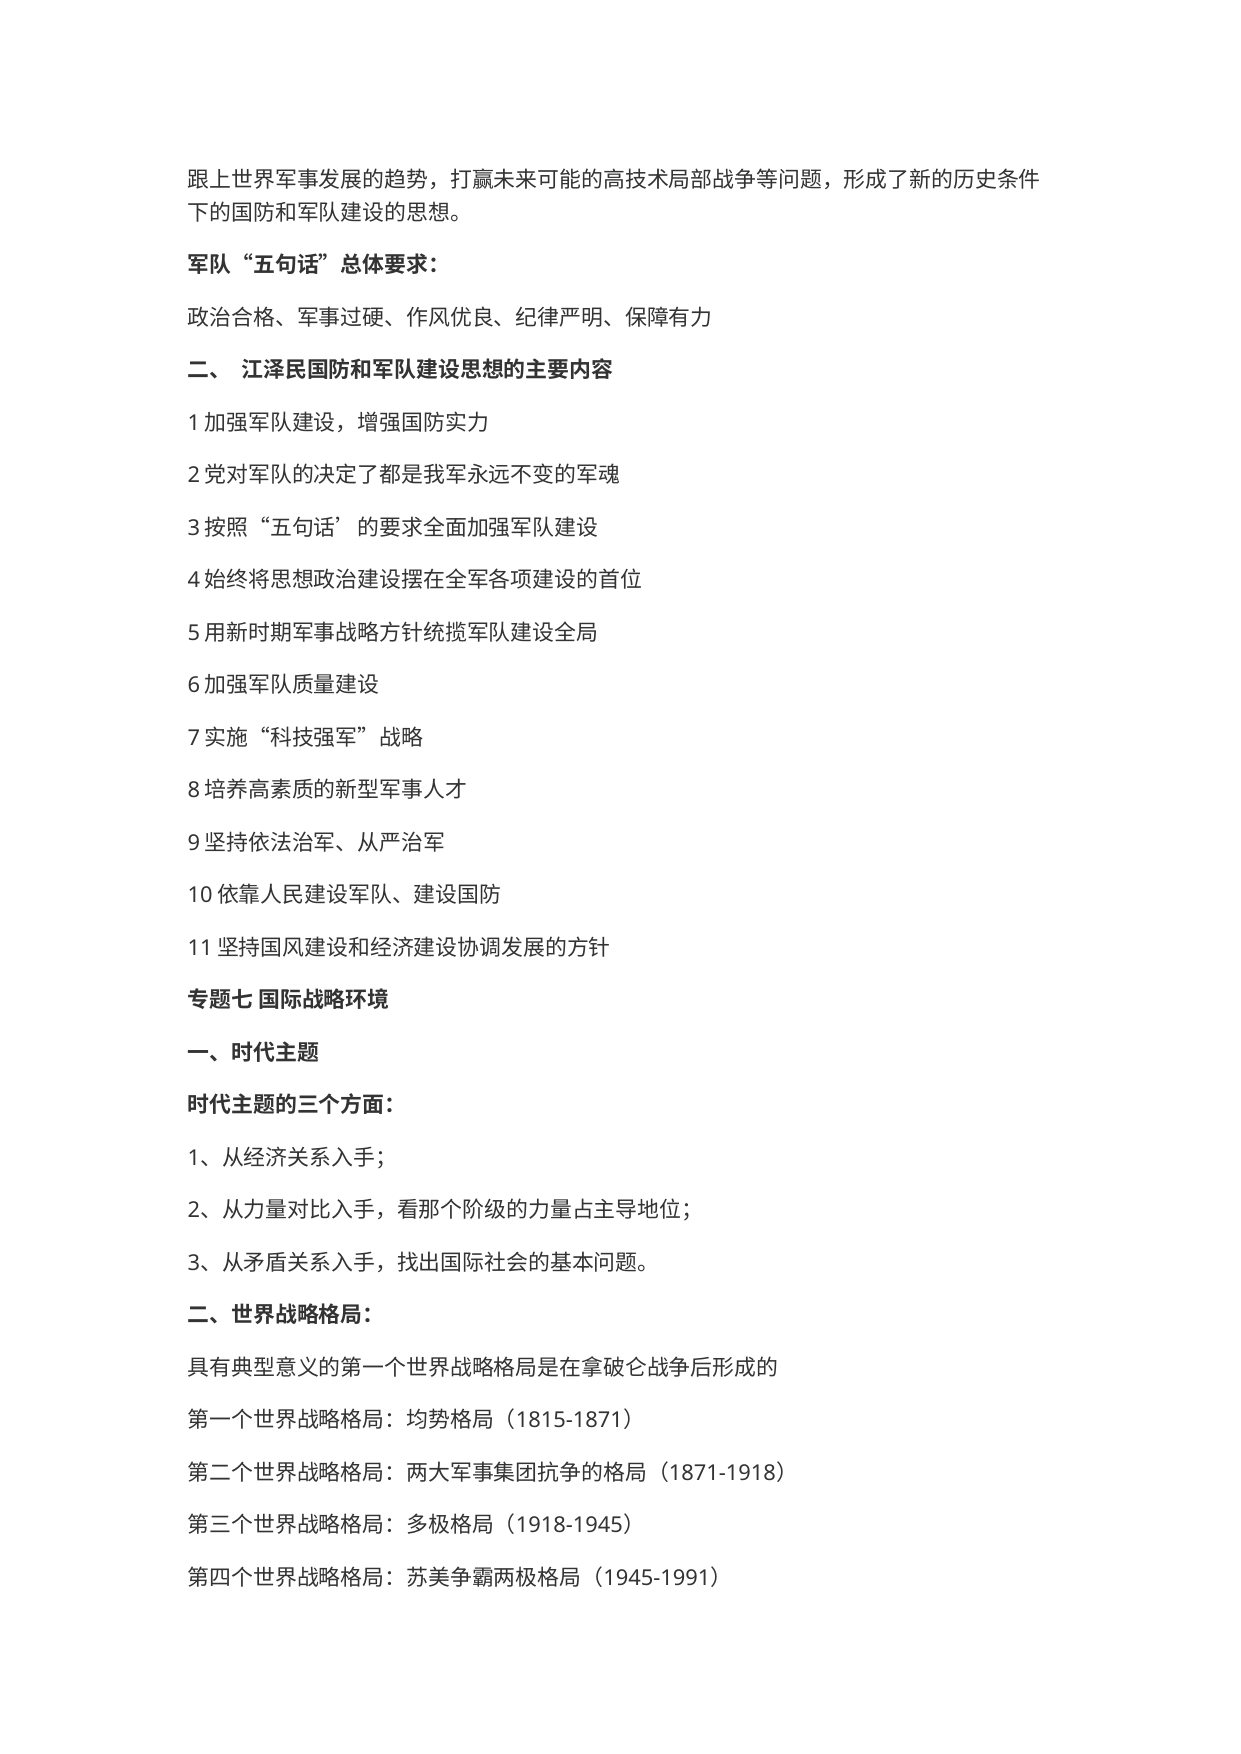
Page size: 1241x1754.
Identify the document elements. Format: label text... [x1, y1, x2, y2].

text 7实施“科技强军”战略 [187, 719, 1053, 752]
text 政治合格、军事过硬、作风优良、纪律严明、保障有力 [187, 299, 1053, 332]
text 专题七 国际战略环境 [187, 982, 1053, 1014]
text 1、从经济关系入手； [187, 1139, 1053, 1172]
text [187, 162, 1053, 227]
text 3按照“五句话’的要求全面加强军队建设 [187, 509, 1053, 542]
text 二、 江泽民国防和军队建设思想的主要内容 [187, 352, 1053, 384]
text 军队“五句话”总体要求： [187, 247, 1053, 279]
text 一、时代主题 [187, 1034, 1053, 1067]
text 第二个世界战略格局：两大军事集团抗争的格局（1871-1918） [187, 1454, 1053, 1487]
text 9坚持依法治军、从严治军 [187, 824, 1053, 857]
text 6加强军队质量建设 [187, 667, 1053, 699]
text 2党对军队的决定了都是我军永远不变的军魂 [187, 457, 1053, 489]
text 二、世界战略格局： [187, 1297, 1053, 1329]
text 10依靠人民建设军队、建设国防 [187, 877, 1053, 909]
text 2、从力量对比入手，看那个阶级的力量占主导地位； [187, 1192, 1053, 1224]
text 第四个世界战略格局：苏美争霸两极格局（1945-1991） [187, 1559, 1053, 1592]
text 4始终将思想政治建设摆在全军各项建设的首位 [187, 562, 1053, 594]
text 3、从矛盾关系入手，找出国际社会的基本问题。 [187, 1244, 1053, 1277]
text 第一个世界战略格局：均势格局（1815-1871） [187, 1402, 1053, 1434]
text 11坚持国风建设和经济建设协调发展的方针 [187, 929, 1053, 962]
text 5用新时期军事战略方针统揽军队建设全局 [187, 614, 1053, 647]
text 具有典型意义的第一个世界战略格局是在拿破仑战争后形成的 [187, 1349, 1053, 1382]
text 8培养高素质的新型军事人才 [187, 772, 1053, 804]
text 第三个世界战略格局：多极格局（1918-1945） [187, 1507, 1053, 1539]
text 1加强军队建设，增强国防实力 [187, 404, 1053, 437]
text 时代主题的三个方面： [187, 1087, 1053, 1119]
